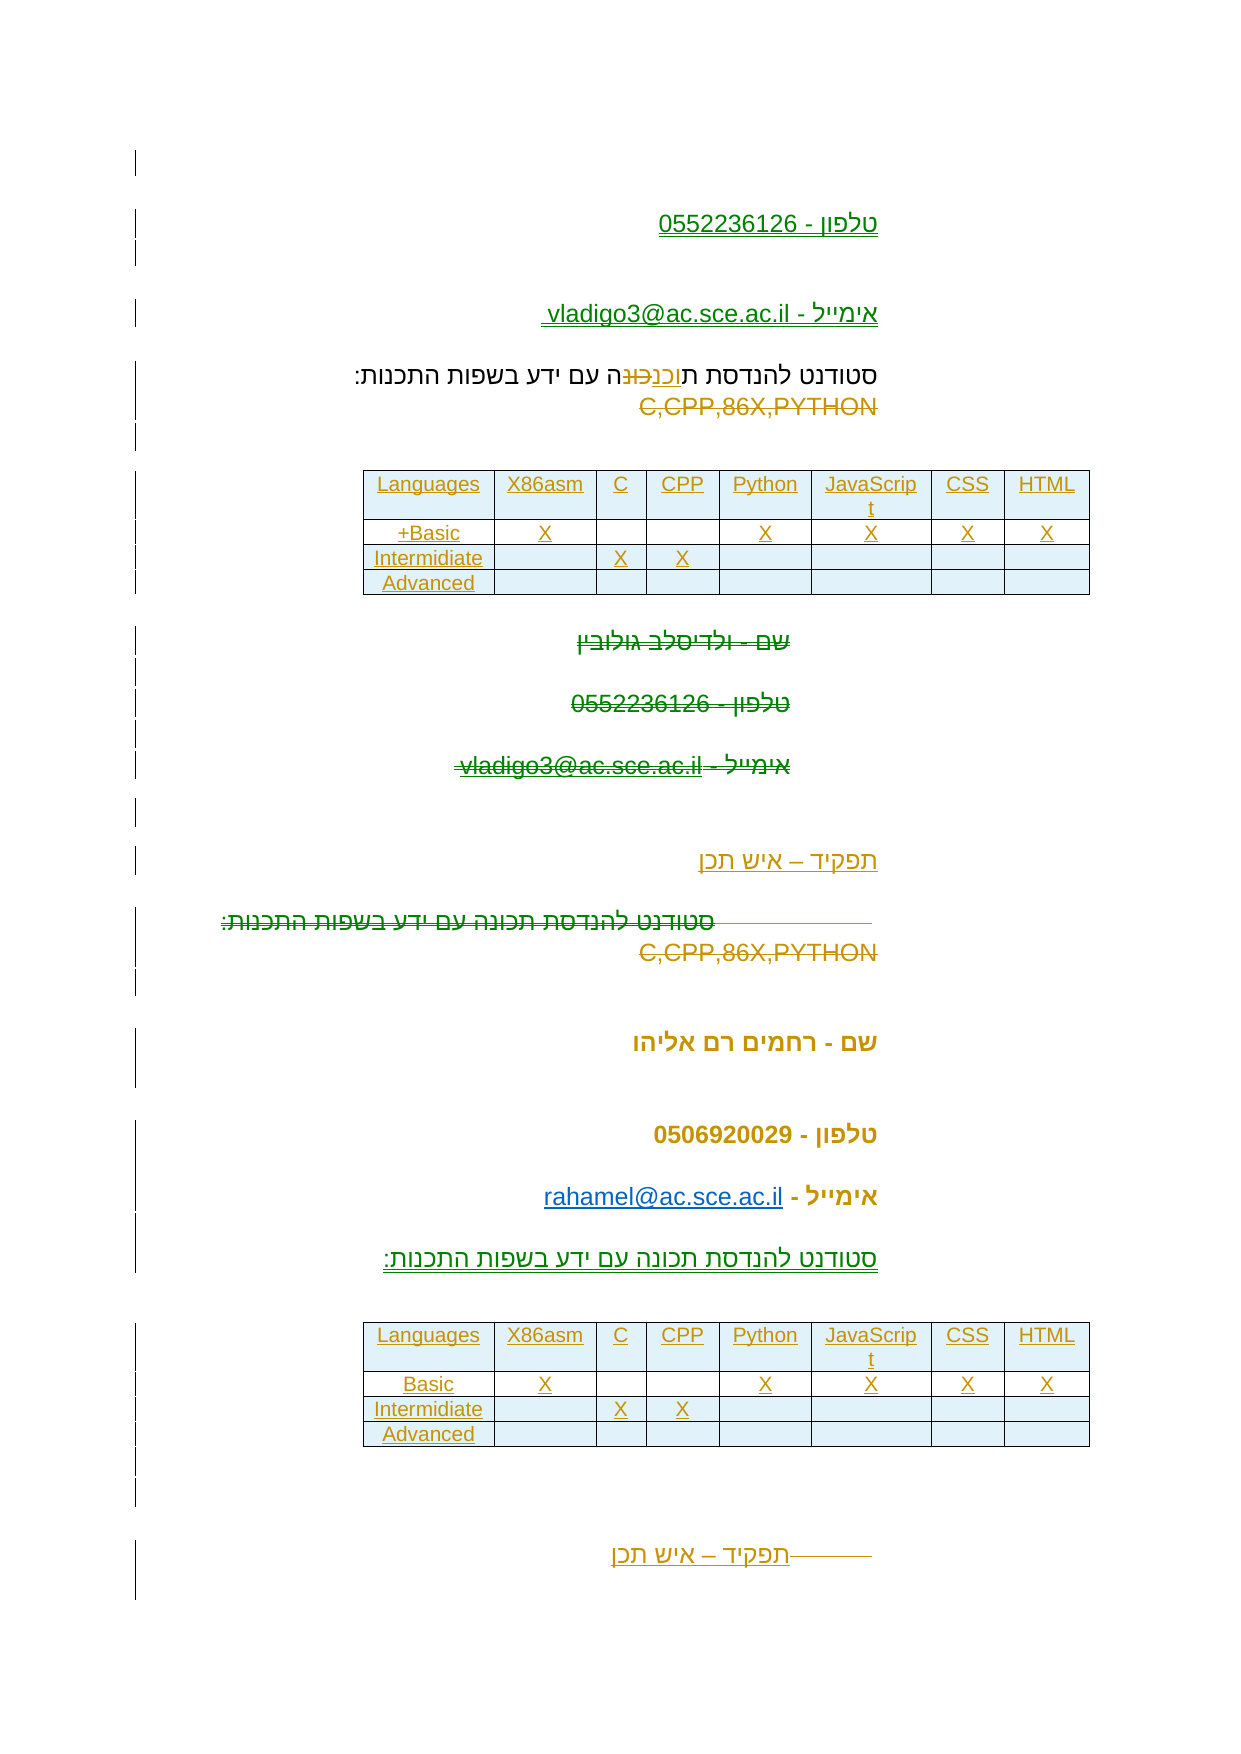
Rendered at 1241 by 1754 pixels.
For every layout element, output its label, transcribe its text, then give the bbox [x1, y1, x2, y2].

table_cell [495, 1372, 596, 1396]
table_cell [812, 1372, 931, 1396]
table_cell [597, 1372, 646, 1396]
table_cell [1005, 1372, 1089, 1396]
table_cell [647, 1372, 719, 1396]
list טלפון - 0506920029 אימייל - rahamel@ac.sce.ac.il [150, 1120, 878, 1211]
table_cell [495, 520, 596, 544]
table_cell [364, 520, 494, 544]
table_cell [597, 520, 646, 544]
table_cell [720, 1372, 811, 1396]
table_cell [647, 520, 719, 544]
table_cell [932, 1372, 1004, 1396]
list סטודנט להנדסת תה עם ידע בשפות התכנות: [150, 361, 878, 420]
table_cell [932, 520, 1004, 544]
table_cell [364, 1372, 494, 1396]
list שם - רחמים רם אליהו [150, 1028, 878, 1118]
table_cell [1005, 520, 1089, 544]
table_cell [812, 520, 931, 544]
table_cell [720, 520, 811, 544]
